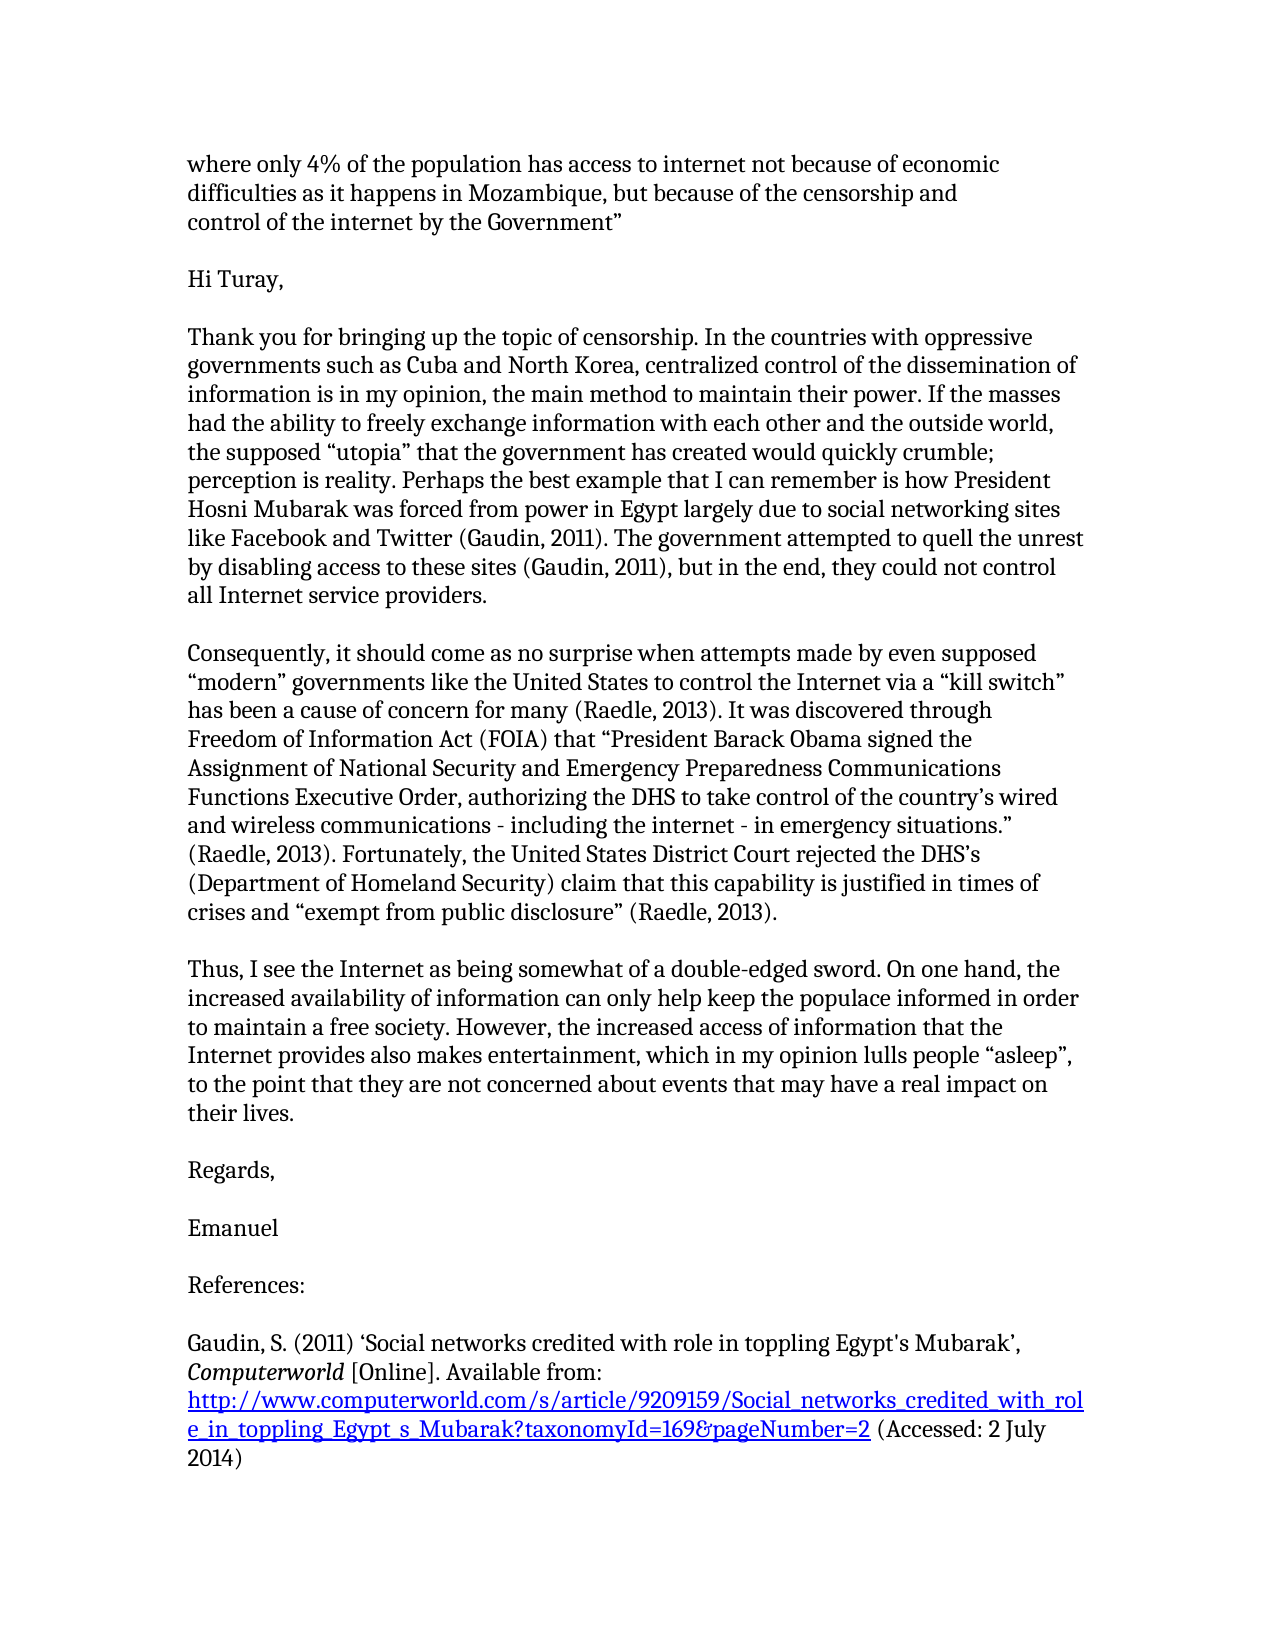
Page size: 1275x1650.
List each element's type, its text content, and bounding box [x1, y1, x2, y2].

text Consequently, it should come as no surprise when attempts made by even supposed “modern” governments like the United States to control the Internet via a “kill switch” has been a cause of concern for many (Raedle, 2013). It was discovered through Freedom of Information Act (FOIA) that “President Barack Obama signed the Assignment of National Security and Emergency Preparedness Communications Functions Executive Order, authorizing the DHS to take control of the country’s wired and wireless communications - including the internet - in emergency situations.” (Raedle, 2013). Fortunately, the United States District Court rejected the DHS’s (Department of Homeland Security) claim that this capability is justified in times of crises and “exempt from public disclosure” (Raedle, 2013). [187, 639, 1087, 926]
text Thus, I see the Internet as being somewhat of a double-edged sword. On one hand, the increased availability of information can only help keep the populace informed in order to maintain a free society. However, the increased access of information that the Internet provides also makes entertainment, which in my opinion lulls people “asleep”, to the point that they are not concerned about events that may have a real impact on their lives. [187, 955, 1087, 1127]
text Emanuel [187, 1214, 1087, 1242]
text Hi Turay, [187, 265, 1087, 294]
text References: [187, 1271, 1087, 1300]
text where only 4% of the population has access to internet not because of economic [187, 150, 1087, 179]
text Gaudin, S. (2011) ‘Social networks credited with role in toppling Egypt's Mubarak’, Computerworld [Online]. Available from: http://www.computerworld.com/s/article/9209159/Social_networks_credited_with_role_in_toppling_Egypt_s_Mubarak?taxonomyId=169&pageNumber=2 (Accessed: 2 July 2014) [187, 1329, 1087, 1472]
text Thank you for bringing up the topic of censorship. In the countries with oppressive governments such as Cuba and North Korea, centralized control of the dissemination of information is in my opinion, the main method to maintain their power. If the masses had the ability to freely exchange information with each other and the outside world, the supposed “utopia” that the government has created would quickly crumble; perception is reality. Perhaps the best example that I can remember is how President Hosni Mubarak was forced from power in Egypt largely due to social networking sites like Facebook and Twitter (Gaudin, 2011). The government attempted to quell the unrest by disabling access to these sites (Gaudin, 2011), but in the end, they could not control all Internet service providers. [187, 322, 1087, 610]
text difficulties as it happens in Mozambique, but because of the censorship and [187, 179, 1087, 207]
text control of the internet by the Government” [187, 207, 1087, 236]
text Regards, [187, 1156, 1087, 1185]
